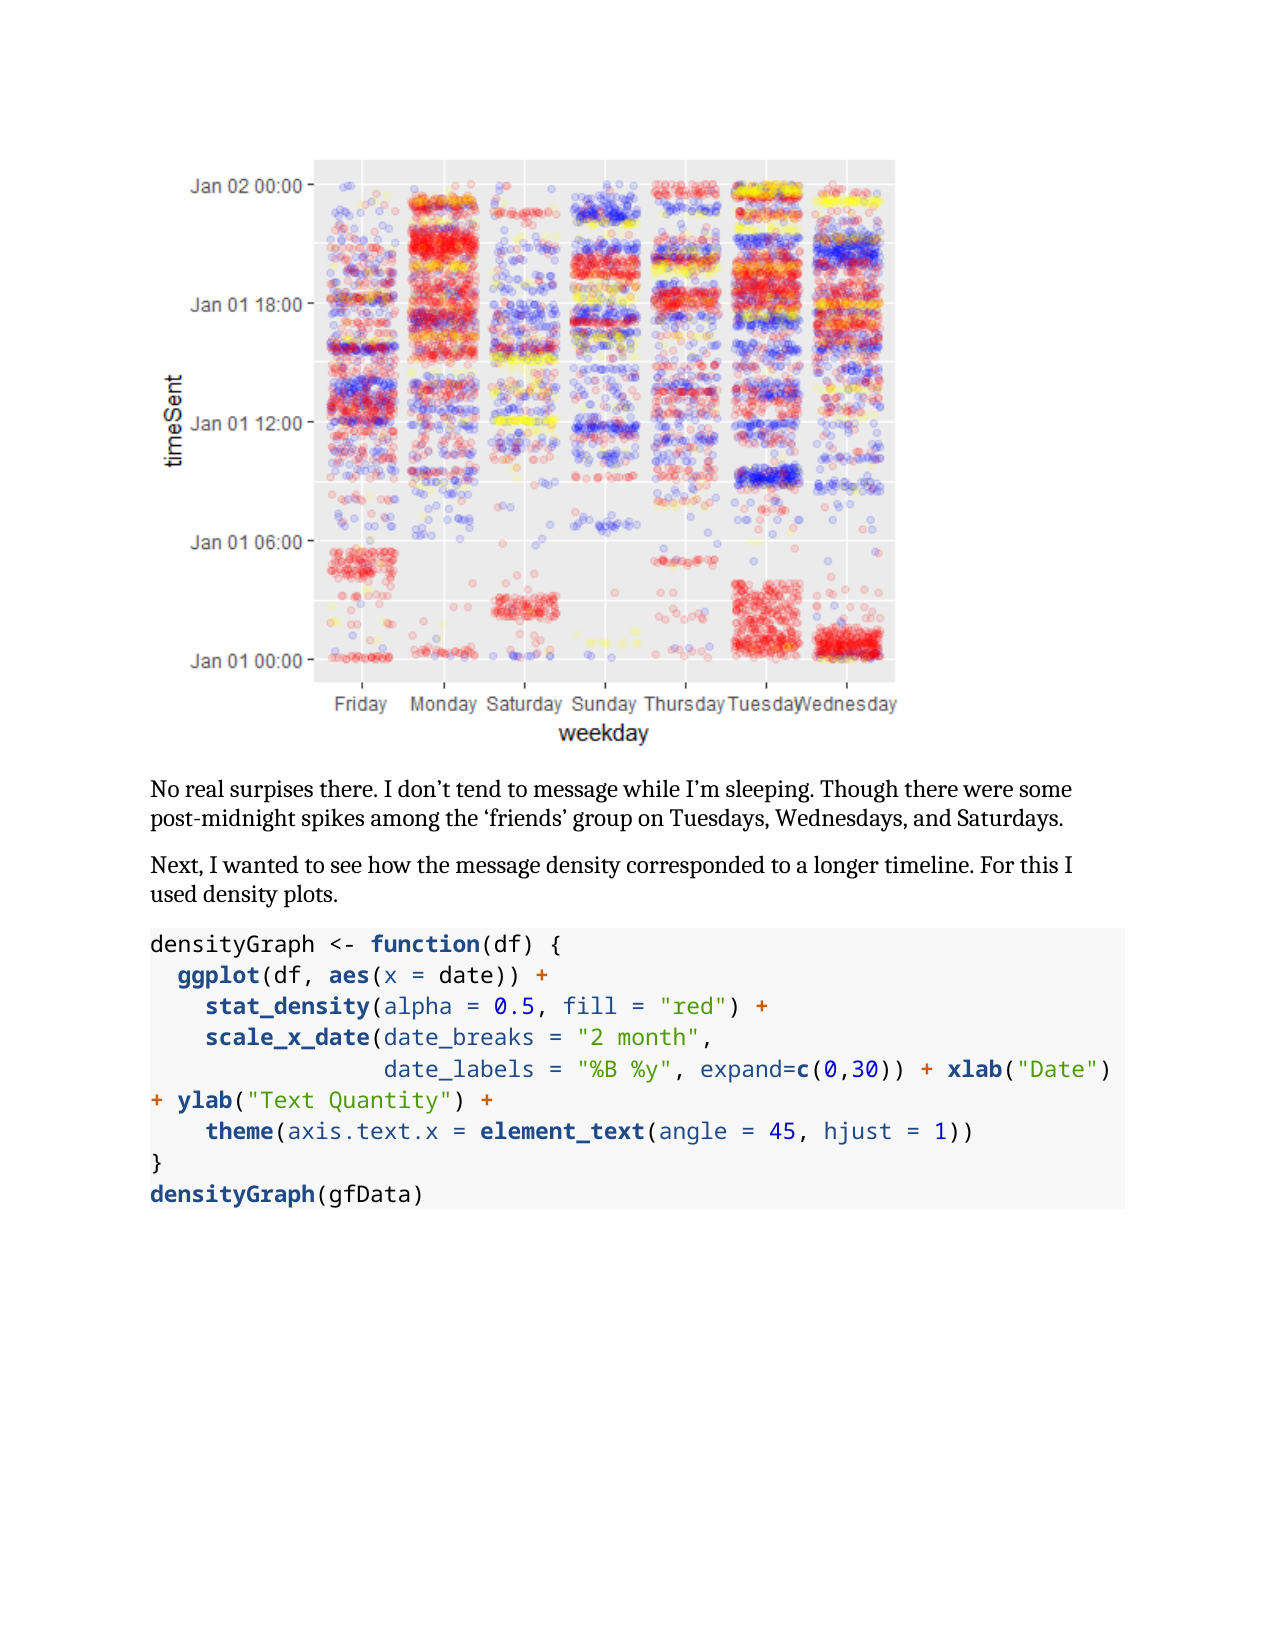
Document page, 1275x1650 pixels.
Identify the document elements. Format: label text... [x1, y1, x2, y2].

picture [150, 150, 908, 757]
text No real surpises there. I don’t tend to message while I’m sleeping. Though there were some post-midnight spikes among the ‘friends’ group on Tuesdays, Wednesdays, and Saturdays. [150, 775, 1125, 833]
text Next, I wanted to see how the message density corresponded to a longer timeline. For this I used density plots. [150, 851, 1125, 909]
text densityGraph <- function(df) { ggplot(df, aes(x = date)) + stat_density(alpha = 0.5, fill = "red") + scale_x_date(date_breaks = "2 month", date_labels = "%B %y", expand=c(0,30)) + xlab("Date") + ylab("Text Quantity") + theme(axis.text.x = element_text(angle = 45, hjust = 1)) } densityGraph(gfData) [164, 928, 1125, 1209]
